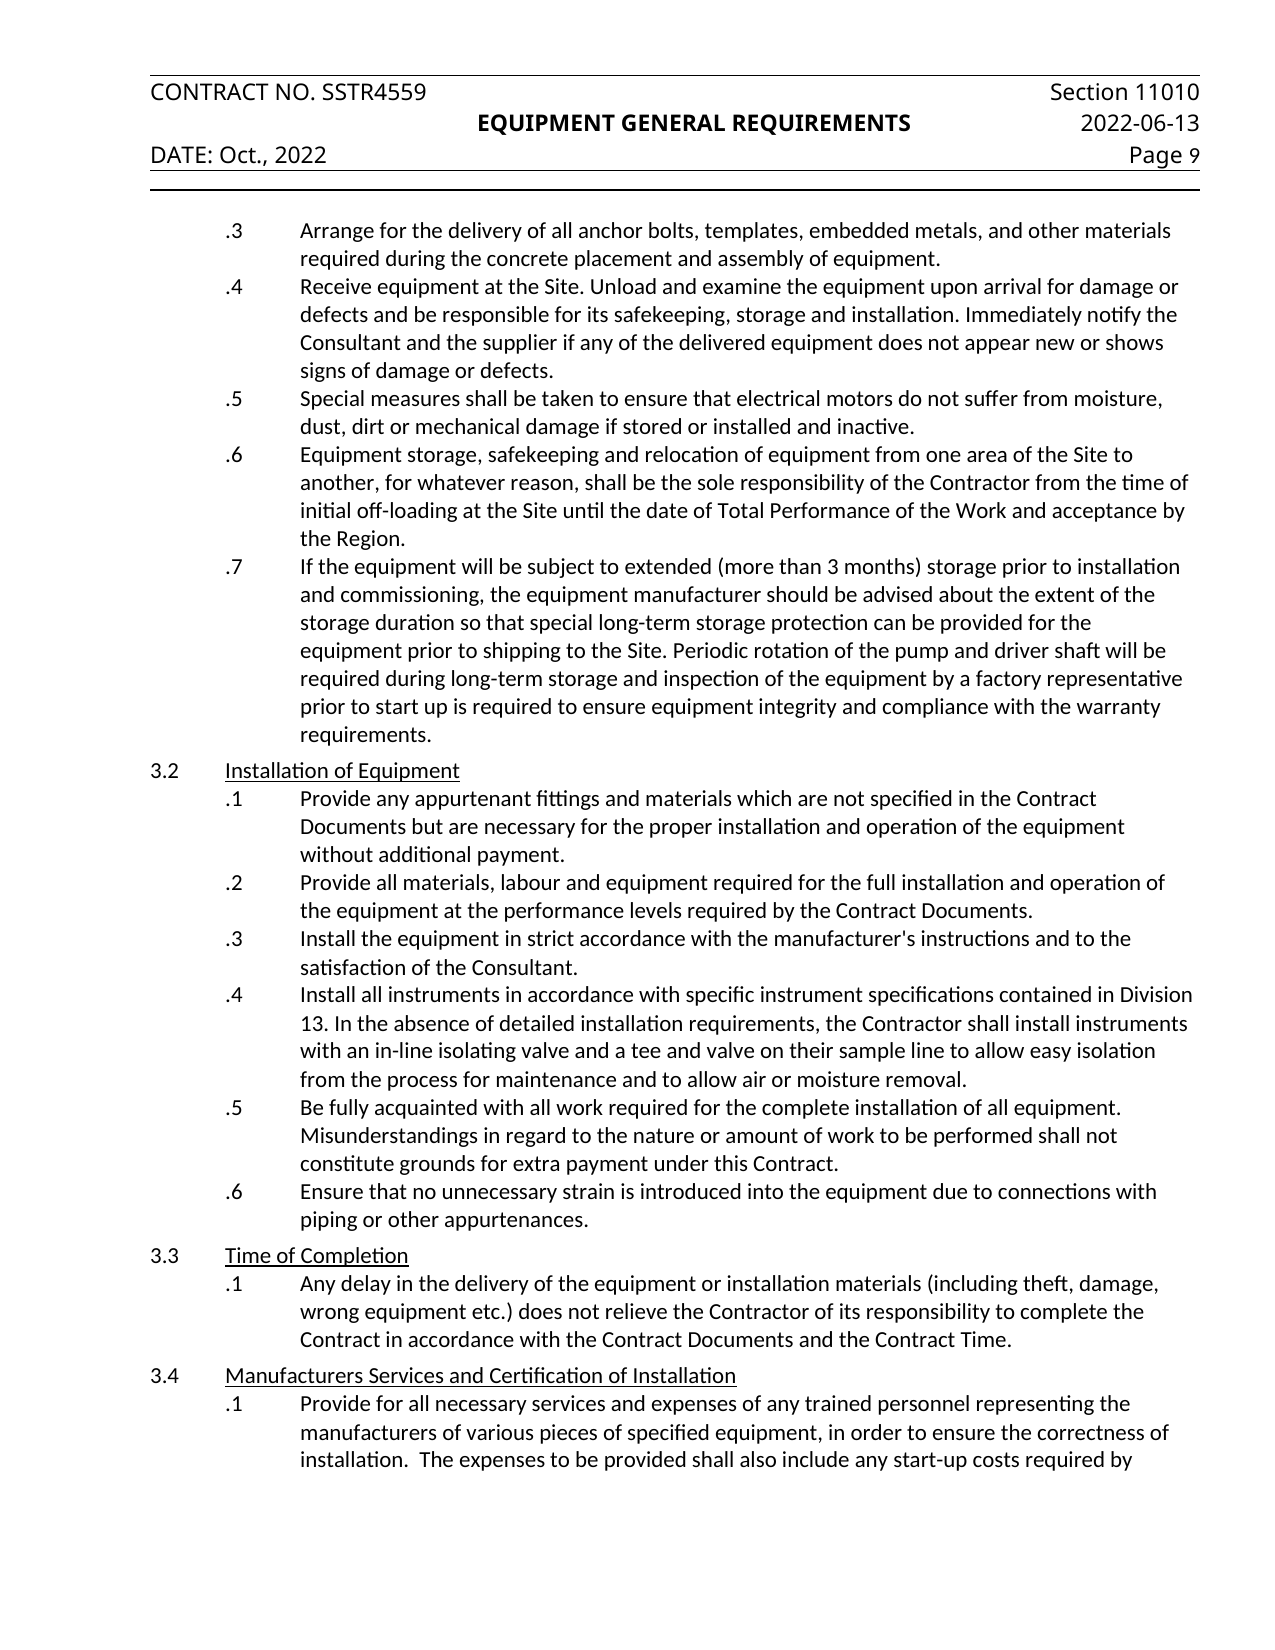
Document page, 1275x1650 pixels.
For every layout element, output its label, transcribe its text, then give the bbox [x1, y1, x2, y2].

subtitle Provide all materials, labour and equipment required for the full installation and operation of the equipment at the performance levels required by the Contract Documents. [225, 868, 1200, 924]
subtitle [225, 1389, 1200, 1474]
subtitle Install the equipment in strict accordance with the manufacturer's instructions and to the satisfaction of the Consultant. [225, 924, 1200, 981]
subtitle Receive equipment at the Site. Unload and examine the equipment upon arrival for damage or defects and be responsible for its safekeeping, storage and installation. Immediately notify the Consultant and the supplier if any of the delivered equipment does not appear new or shows signs of damage or defects. [225, 272, 1200, 384]
subtitle Arrange for the delivery of all anchor bolts, templates, embedded metals, and other materials required during the concrete placement and assembly of equipment. [225, 216, 1200, 272]
subtitle Ensure that no unnecessary strain is introduced into the equipment due to connections with piping or other appurtenances. [225, 1177, 1200, 1233]
subtitle Installation of Equipment [150, 756, 1200, 784]
subtitle Any delay in the delivery of the equipment or installation materials (including theft, damage, wrong equipment etc.) does not relieve the Contractor of its responsibility to complete the Contract in accordance with the Contract Documents and the Contract Time. [225, 1269, 1200, 1353]
subtitle Be fully acquainted with all work required for the complete installation of all equipment. Misunderstandings in regard to the nature or amount of work to be performed shall not constitute grounds for extra payment under this Contract. [225, 1093, 1200, 1177]
subtitle Install all instruments in accordance with specific instrument specifications contained in Division 13. In the absence of detailed installation requirements, the Contractor shall install instruments with an in-line isolating valve and a tee and valve on their sample line to allow easy isolation from the process for maintenance and to allow air or moisture removal. [225, 981, 1200, 1093]
subtitle Time of Completion [150, 1241, 1200, 1269]
subtitle Manufacturers Services and Certification of Installation [150, 1362, 1200, 1389]
subtitle Special measures shall be taken to ensure that electrical motors do not suffer from moisture, dust, dirt or mechanical damage if stored or installed and inactive. [225, 384, 1200, 440]
subtitle Equipment storage, safekeeping and relocation of equipment from one area of the Site to another, for whatever reason, shall be the sole responsibility of the Contractor from the time of initial off-loading at the Site until the date of Total Performance of the Work and acceptance by the Region. [225, 440, 1200, 552]
subtitle If the equipment will be subject to extended (more than 3 months) storage prior to installation and commissioning, the equipment manufacturer should be advised about the extent of the storage duration so that special long-term storage protection can be provided for the equipment prior to shipping to the Site. Periodic rotation of the pump and driver shaft will be required during long-term storage and inspection of the equipment by a factory representative prior to start up is required to ensure equipment integrity and compliance with the warranty requirements. [225, 552, 1200, 748]
subtitle Provide any appurtenant fittings and materials which are not specified in the Contract Documents but are necessary for the proper installation and operation of the equipment without additional payment. [225, 784, 1200, 868]
